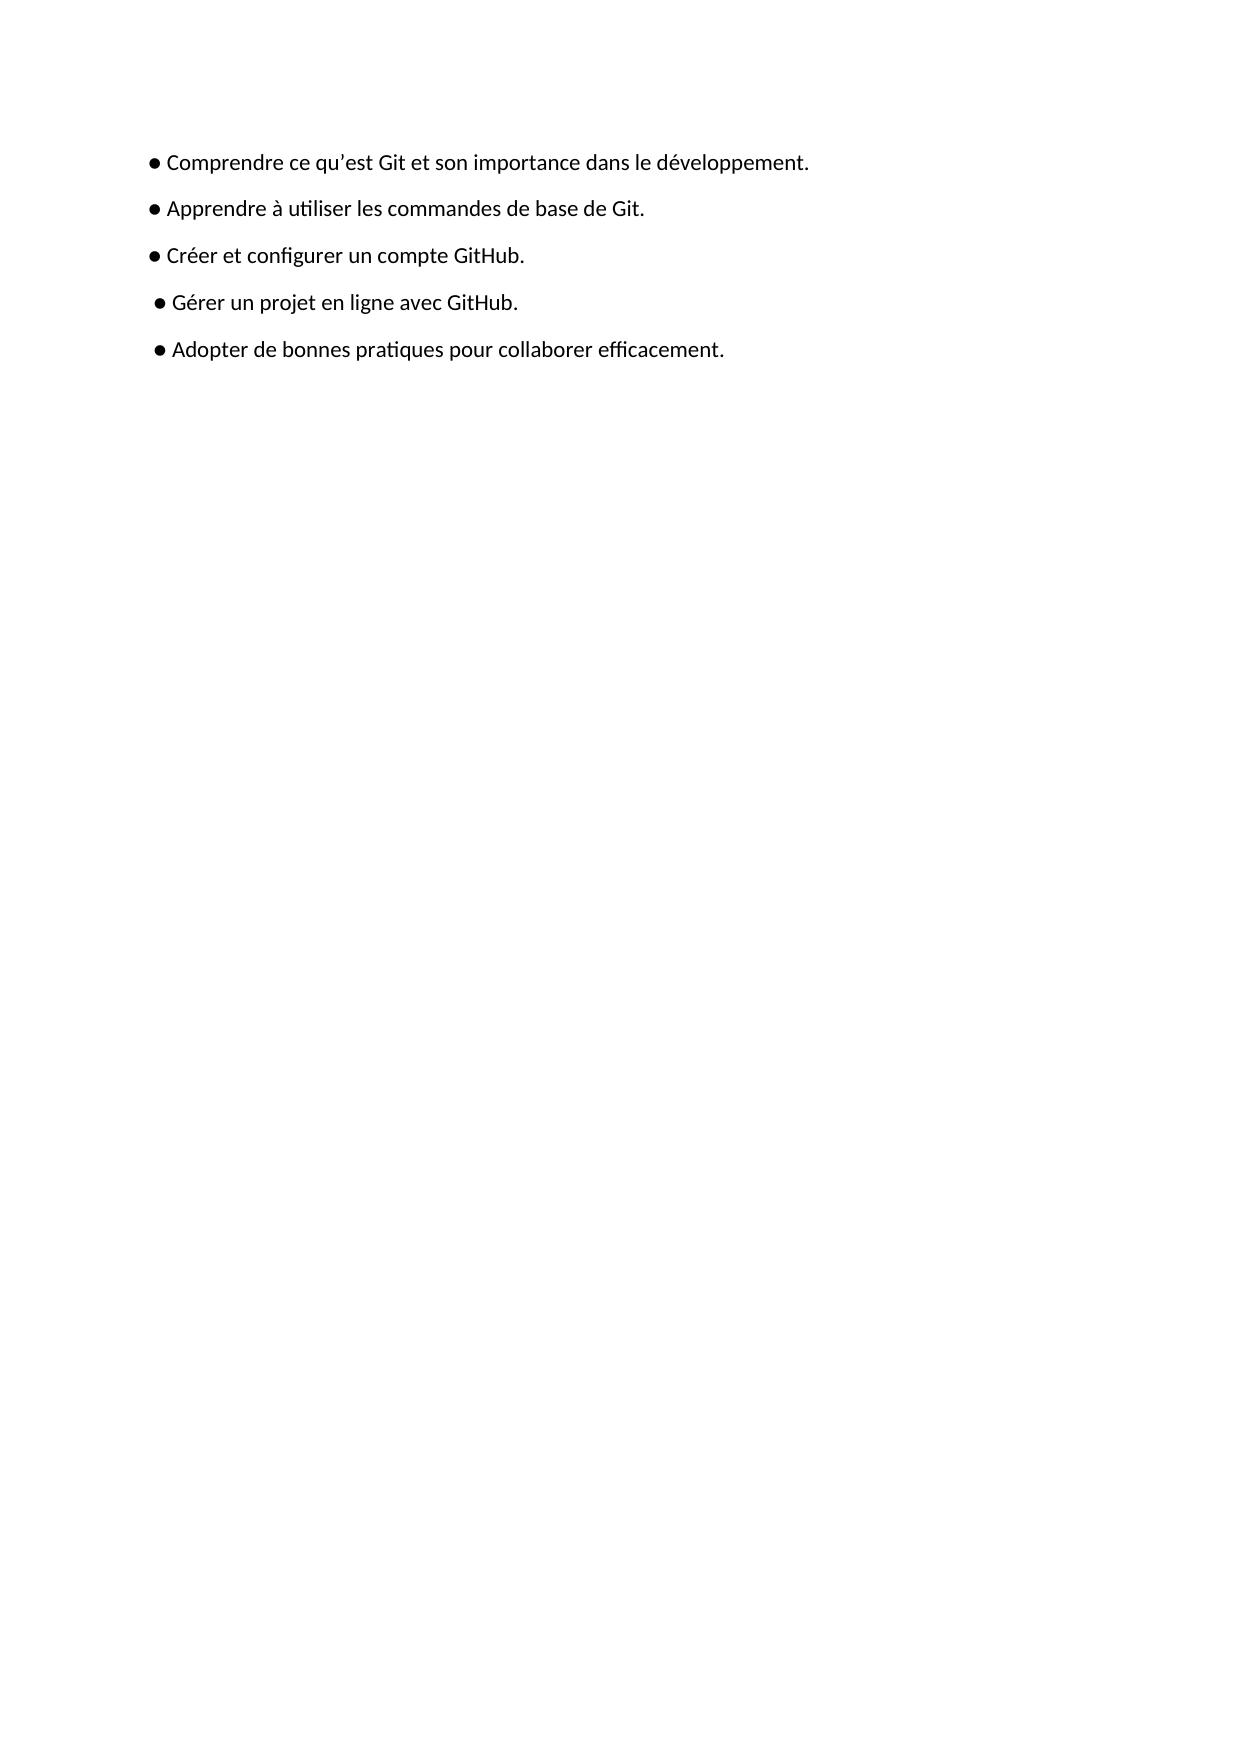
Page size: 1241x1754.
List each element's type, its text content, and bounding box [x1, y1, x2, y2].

text ● Comprendre ce qu’est Git et son importance dans le développement. [148, 148, 1093, 176]
text ● Apprendre à utiliser les commandes de base de Git. [148, 194, 1093, 222]
text ● Adopter de bonnes pratiques pour collaborer efficacement. [148, 335, 1093, 363]
text ● Gérer un projet en ligne avec GitHub. [148, 288, 1093, 316]
text ● Créer et configurer un compte GitHub. [148, 241, 1093, 269]
